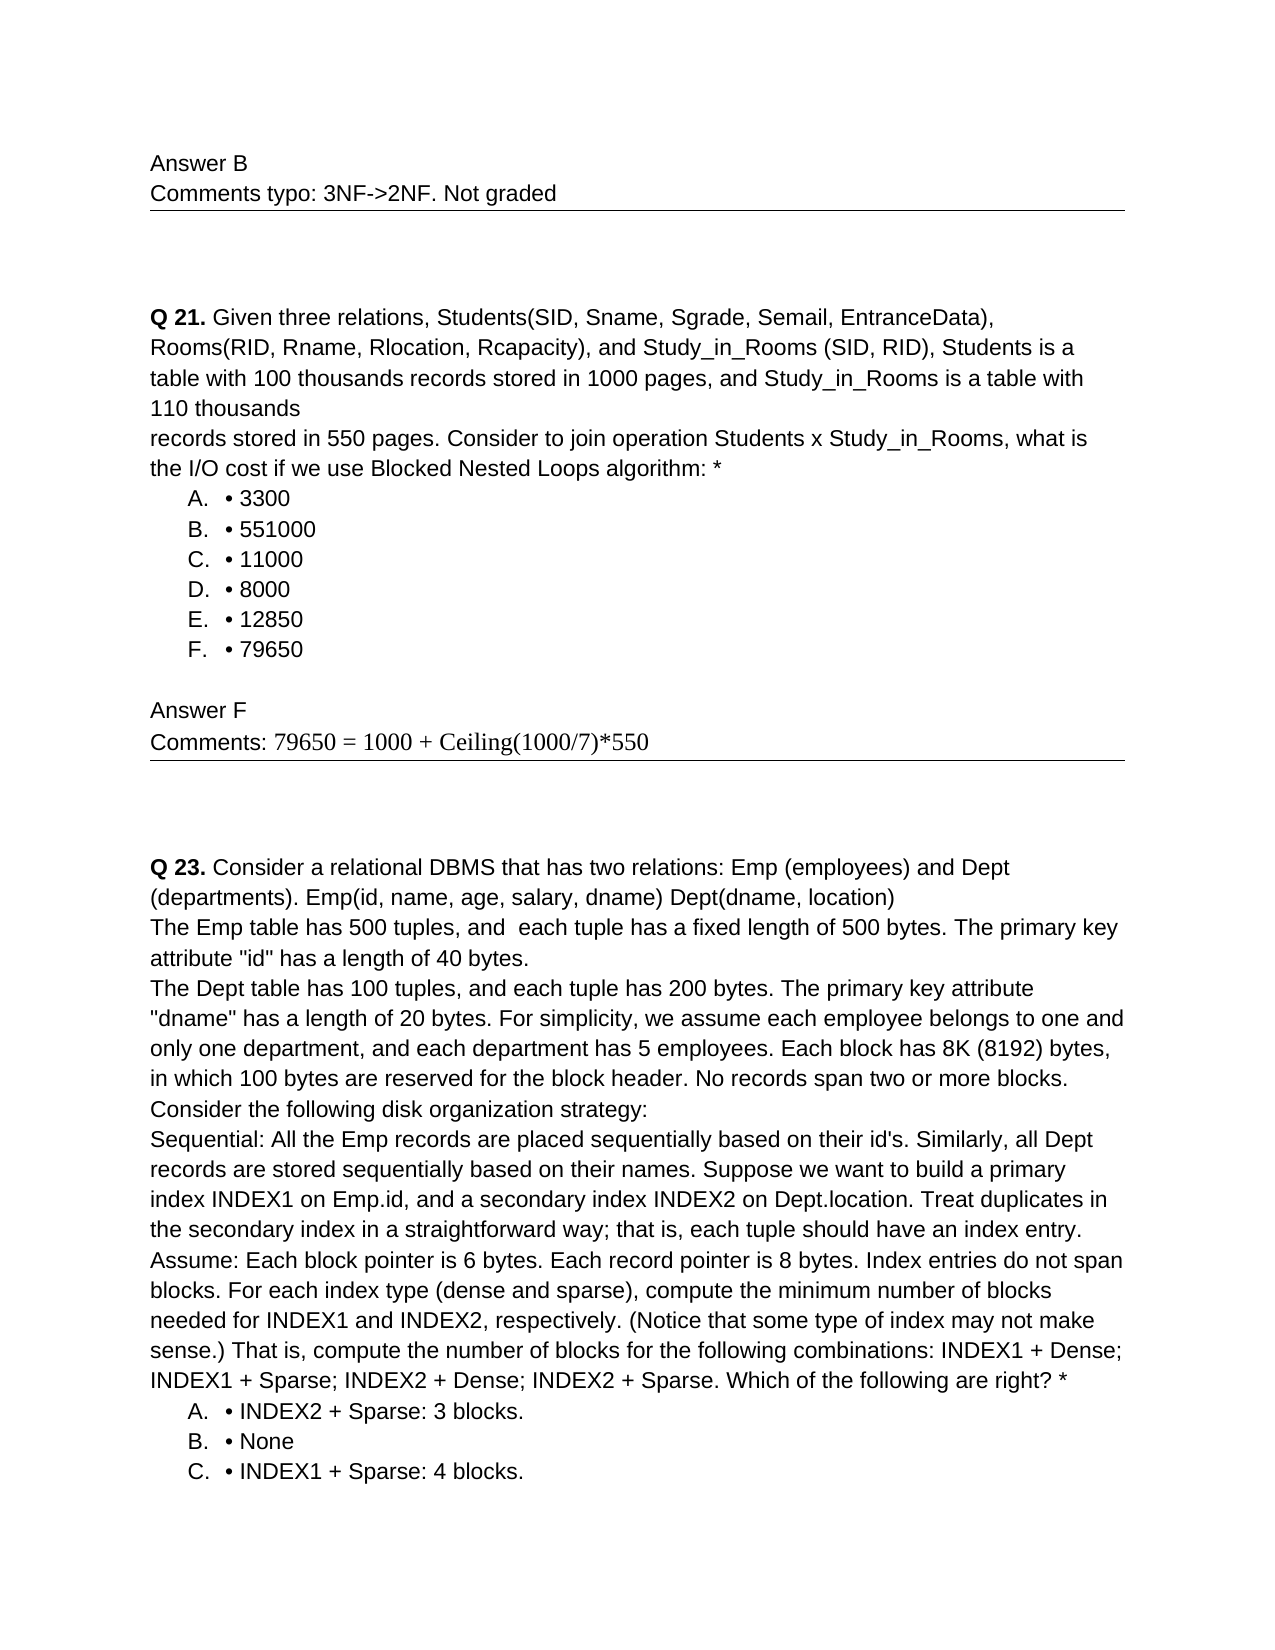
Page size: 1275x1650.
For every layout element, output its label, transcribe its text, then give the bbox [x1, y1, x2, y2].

list • 8000 [187, 576, 1125, 602]
text the I/O cost if we use Blocked Nested Loops algorithm: * [150, 455, 1125, 482]
text Comments: 79650 = 1000 + Ceiling(1000/7)*550 [150, 727, 1125, 756]
text Answer F [150, 697, 1125, 723]
list • 11000 [187, 546, 1125, 572]
text Comments typo: 3NF->2NF. Not graded [150, 180, 1125, 207]
text Sequential: All the Emp records are placed sequentially based on their id's. Similarly, all Dept records are stored sequentially based on their names. Suppose we want to build a primary index INDEX1 on Emp.id, and a secondary index INDEX2 on Dept.location. Treat duplicates in the secondary index in a straightforward way; that is, each tuple should have an index entry. [150, 1126, 1125, 1243]
list • None [187, 1428, 1125, 1454]
list • 12850 [187, 606, 1125, 633]
list • 79650 [187, 636, 1125, 663]
list • 551000 [187, 516, 1125, 542]
text records stored in 550 pages. Consider to join operation Students x Study_in_Rooms, what is [150, 425, 1125, 451]
text Assume: Each block pointer is 6 bytes. Each record pointer is 8 bytes. Index entries do not span blocks. For each index type (dense and sparse), compute the minimum number of blocks needed for INDEX1 and INDEX2, respectively. (Notice that some type of index may not make sense.) That is, compute the number of blocks for the following combinations: INDEX1 + Dense; INDEX1 + Sparse; INDEX2 + Dense; INDEX2 + Sparse. Which of the following are right? * [150, 1247, 1125, 1394]
text Answer B [150, 150, 1125, 176]
list • INDEX1 + Sparse: 4 blocks. [187, 1458, 1125, 1484]
text The Dept table has 100 tuples, and each tuple has 200 bytes. The primary key attribute "dname" has a length of 20 bytes. For simplicity, we assume each employee belongs to one and only one department, and each department has 5 employees. Each block has 8K (8192) bytes, in which 100 bytes are reserved for the block header. No records span two or more blocks. Consider the following disk organization strategy: [150, 975, 1125, 1122]
text The Emp table has 500 tuples, and each tuple has a fixed length of 500 bytes. The primary key attribute "id" has a length of 40 bytes. [150, 914, 1125, 971]
text Q 21. Given three relations, Students(SID, Sname, Sgrade, Semail, EntranceData), Rooms(RID, Rname, Rlocation, Rcapacity), and Study_in_Rooms (SID, RID), Students is a table with 100 thousands records stored in 1000 pages, and Study_in_Rooms is a table with 110 thousands [150, 304, 1125, 421]
list • 3300 [187, 485, 1125, 512]
list • INDEX2 + Sparse: 3 blocks. [187, 1398, 1125, 1424]
text Q 23. Consider a relational DBMS that has two relations: Emp (employees) and Dept (departments). Emp(id, name, age, salary, dname) Dept(dname, location) [150, 854, 1125, 910]
